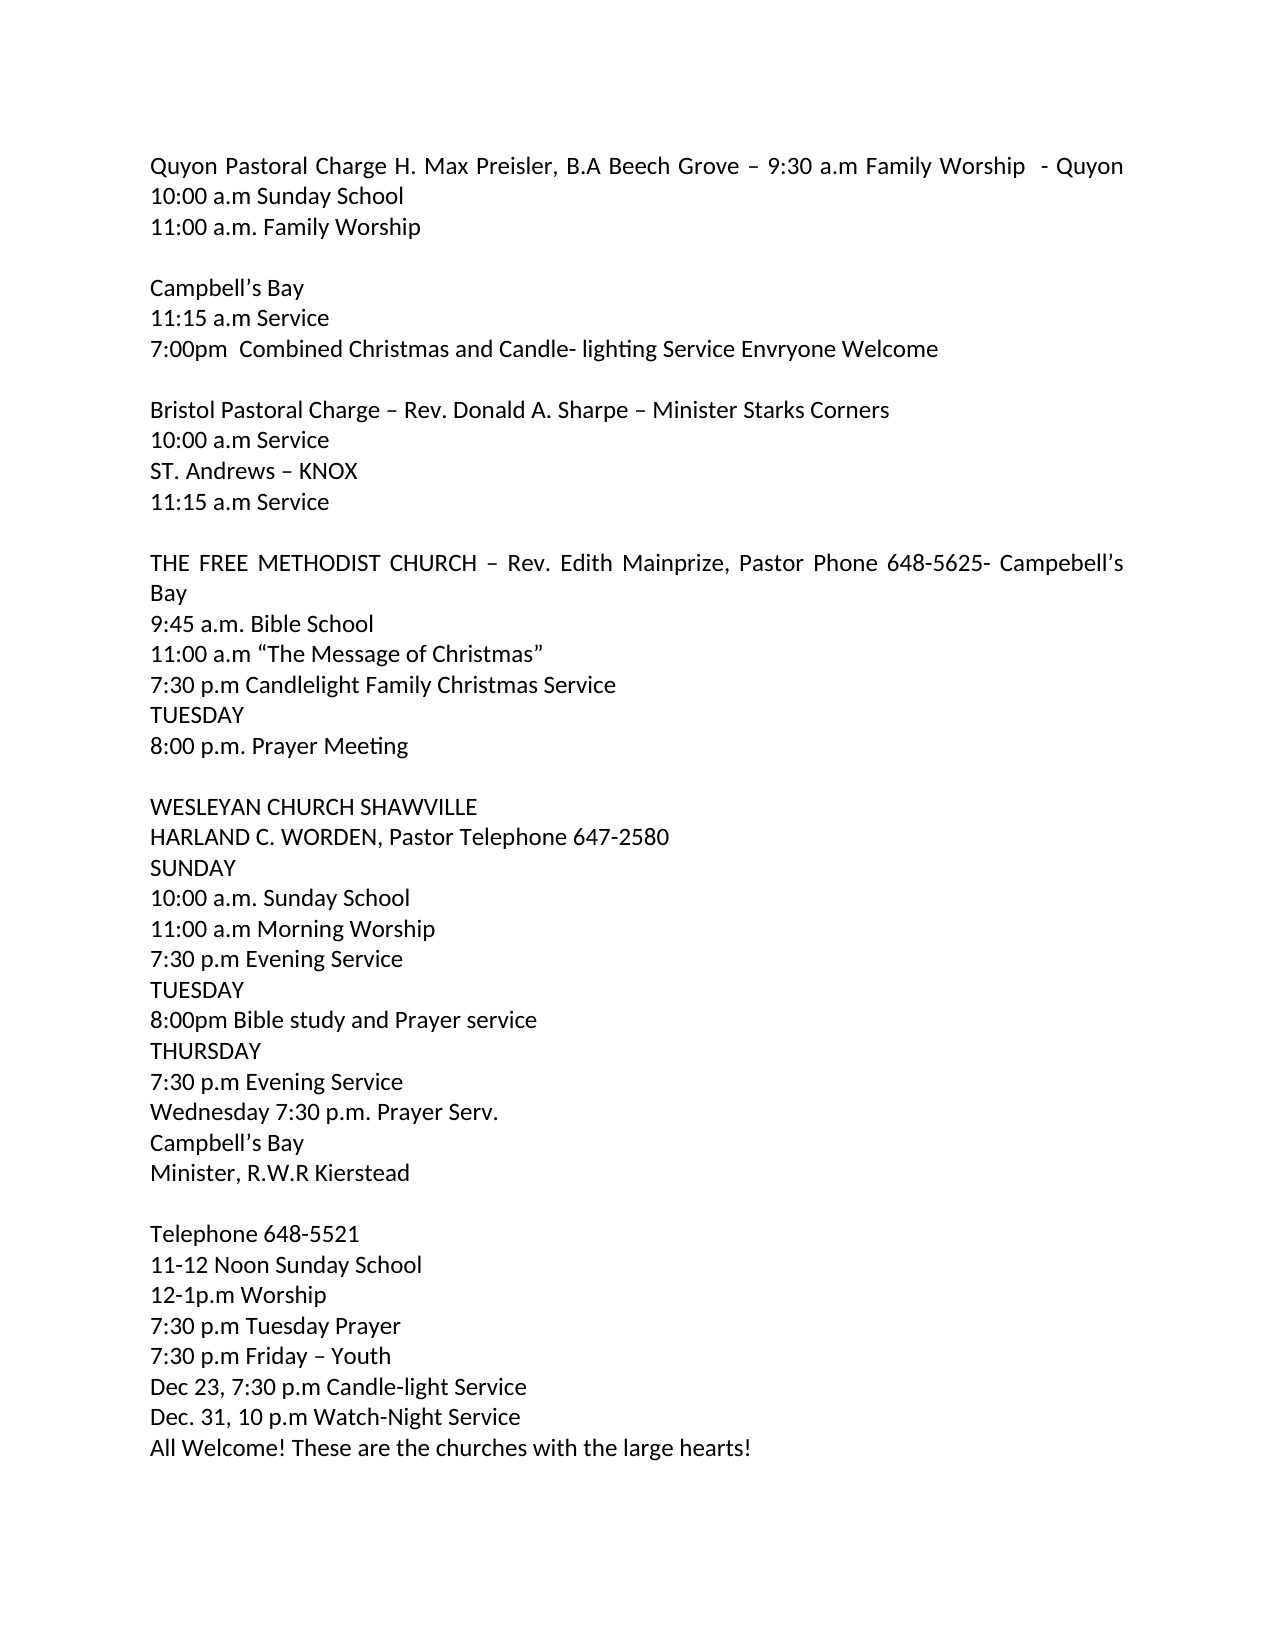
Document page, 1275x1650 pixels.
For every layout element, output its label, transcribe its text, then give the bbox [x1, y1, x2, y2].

text ST. Andrews – KNOX [150, 455, 1125, 486]
text 7:30 p.m Evening Service [150, 1066, 1125, 1096]
text 11:00 a.m. Family Worship [150, 211, 1125, 242]
text 7:00pm Combined Christmas and Candle- lighting Service Envryone Welcome [150, 333, 1125, 364]
text 7:30 p.m Tuesday Prayer [150, 1310, 1125, 1340]
text 11:15 a.m Service [150, 486, 1125, 516]
text 11-12 Noon Sunday School [150, 1249, 1125, 1279]
text Dec. 31, 10 p.m Watch-Night Service [150, 1401, 1125, 1432]
text 7:30 p.m Evening Service [150, 943, 1125, 974]
text THURSDAY [150, 1035, 1125, 1066]
text Minister, R.W.R Kierstead [150, 1157, 1125, 1188]
text TUESDAY [150, 699, 1125, 730]
text 11:15 a.m Service [150, 303, 1125, 333]
text 7:30 p.m Friday – Youth [150, 1340, 1125, 1371]
text 10:00 a.m. Sunday School [150, 882, 1125, 913]
text 10:00 a.m Service [150, 425, 1125, 455]
text Telephone 648-5521 [150, 1218, 1125, 1249]
text 11:00 a.m “The Message of Christmas” [150, 638, 1125, 669]
text 8:00pm Bible study and Prayer service [150, 1004, 1125, 1035]
text 9:45 a.m. Bible School [150, 608, 1125, 638]
text Wednesday 7:30 p.m. Prayer Serv. [150, 1096, 1125, 1127]
text Dec 23, 7:30 p.m Candle-light Service [150, 1371, 1125, 1401]
text 11:00 a.m Morning Worship [150, 913, 1125, 943]
text SUNDAY [150, 852, 1125, 882]
text Campbell’s Bay [150, 1127, 1125, 1157]
text Campbell’s Bay [150, 272, 1125, 303]
text WESLEYAN CHURCH SHAWVILLE [150, 791, 1125, 821]
text 7:30 p.m Candlelight Family Christmas Service [150, 669, 1125, 699]
text 12-1p.m Worship [150, 1279, 1125, 1310]
text HARLAND C. WORDEN, Pastor Telephone 647-2580 [150, 821, 1125, 852]
text 8:00 p.m. Prayer Meeting [150, 730, 1125, 760]
text Quyon Pastoral Charge H. Max Preisler, B.A Beech Grove – 9:30 a.m Family Worship - Quyon 10:00 a.m Sunday School [150, 150, 1125, 211]
text Bristol Pastoral Charge – Rev. Donald A. Sharpe – Minister Starks Corners [150, 394, 1125, 425]
text All Welcome! These are the churches with the large hearts! [150, 1432, 1125, 1462]
text TUESDAY [150, 974, 1125, 1004]
text THE FREE METHODIST CHURCH – Rev. Edith Mainprize, Pastor Phone 648-5625- Campebell’s Bay [150, 547, 1125, 608]
